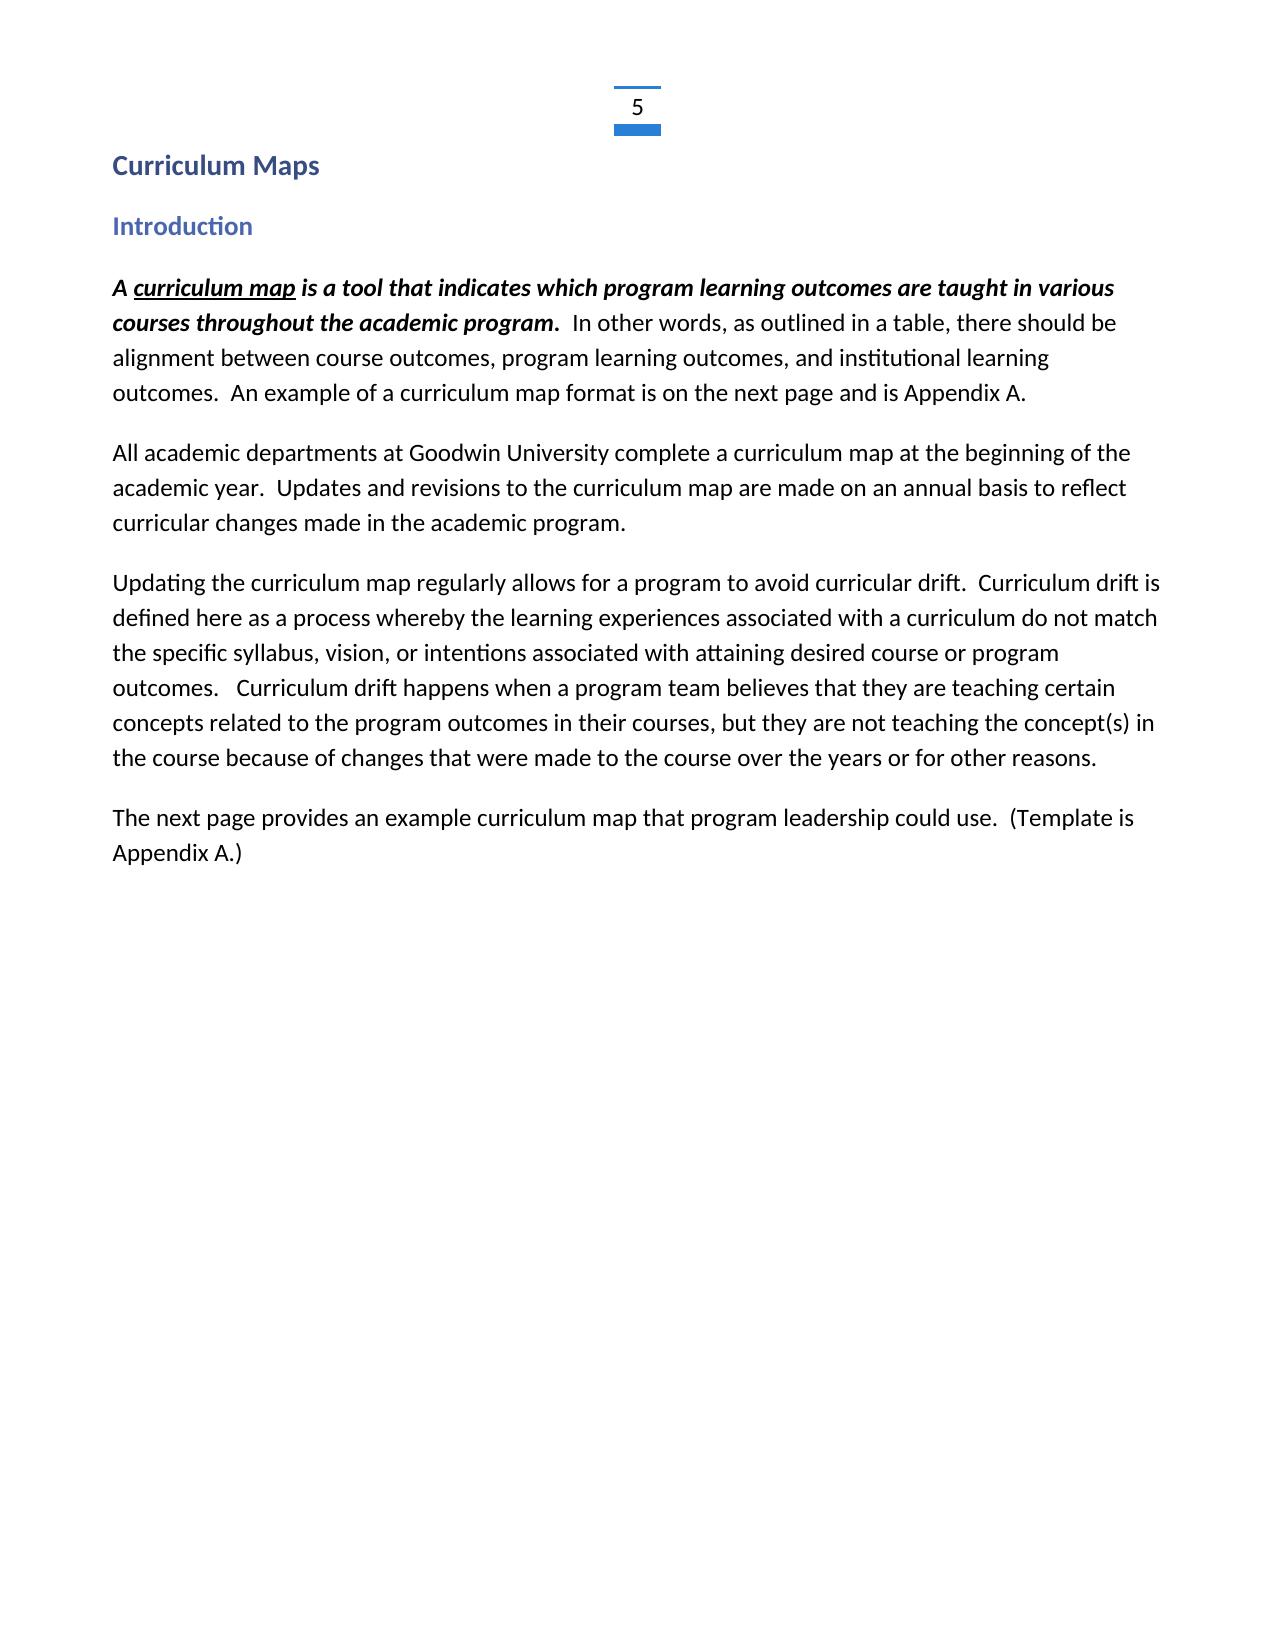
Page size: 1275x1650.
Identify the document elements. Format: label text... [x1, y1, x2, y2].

subtitle Introduction [112, 209, 1162, 242]
text All academic departments at Goodwin University complete a curriculum map at the beginning of the academic year. Updates and revisions to the curriculum map are made on an annual basis to reflect curricular changes made in the academic program. [112, 437, 1162, 538]
text Updating the curriculum map regularly allows for a program to avoid curricular drift. Curriculum drift is defined here as a process whereby the learning experiences associated with a curriculum do not match the specific syllabus, vision, or intentions associated with attaining desired course or program outcomes. Curriculum drift happens when a program team believes that they are teaching certain concepts related to the program outcomes in their courses, but they are not teaching the concept(s) in the course because of changes that were made to the course over the years or for other reasons. [112, 567, 1162, 773]
subtitle Curriculum Maps [112, 147, 1162, 183]
text The next page provides an example curriculum map that program leadership could use. (Template is Appendix A.) [112, 802, 1162, 868]
text A curriculum map is a tool that indicates which program learning outcomes are taught in various courses throughout the academic program. In other words, as outlined in a table, there should be alignment between course outcomes, program learning outcomes, and institutional learning outcomes. An example of a curriculum map format is on the next page and is Appendix A. [112, 272, 1162, 408]
